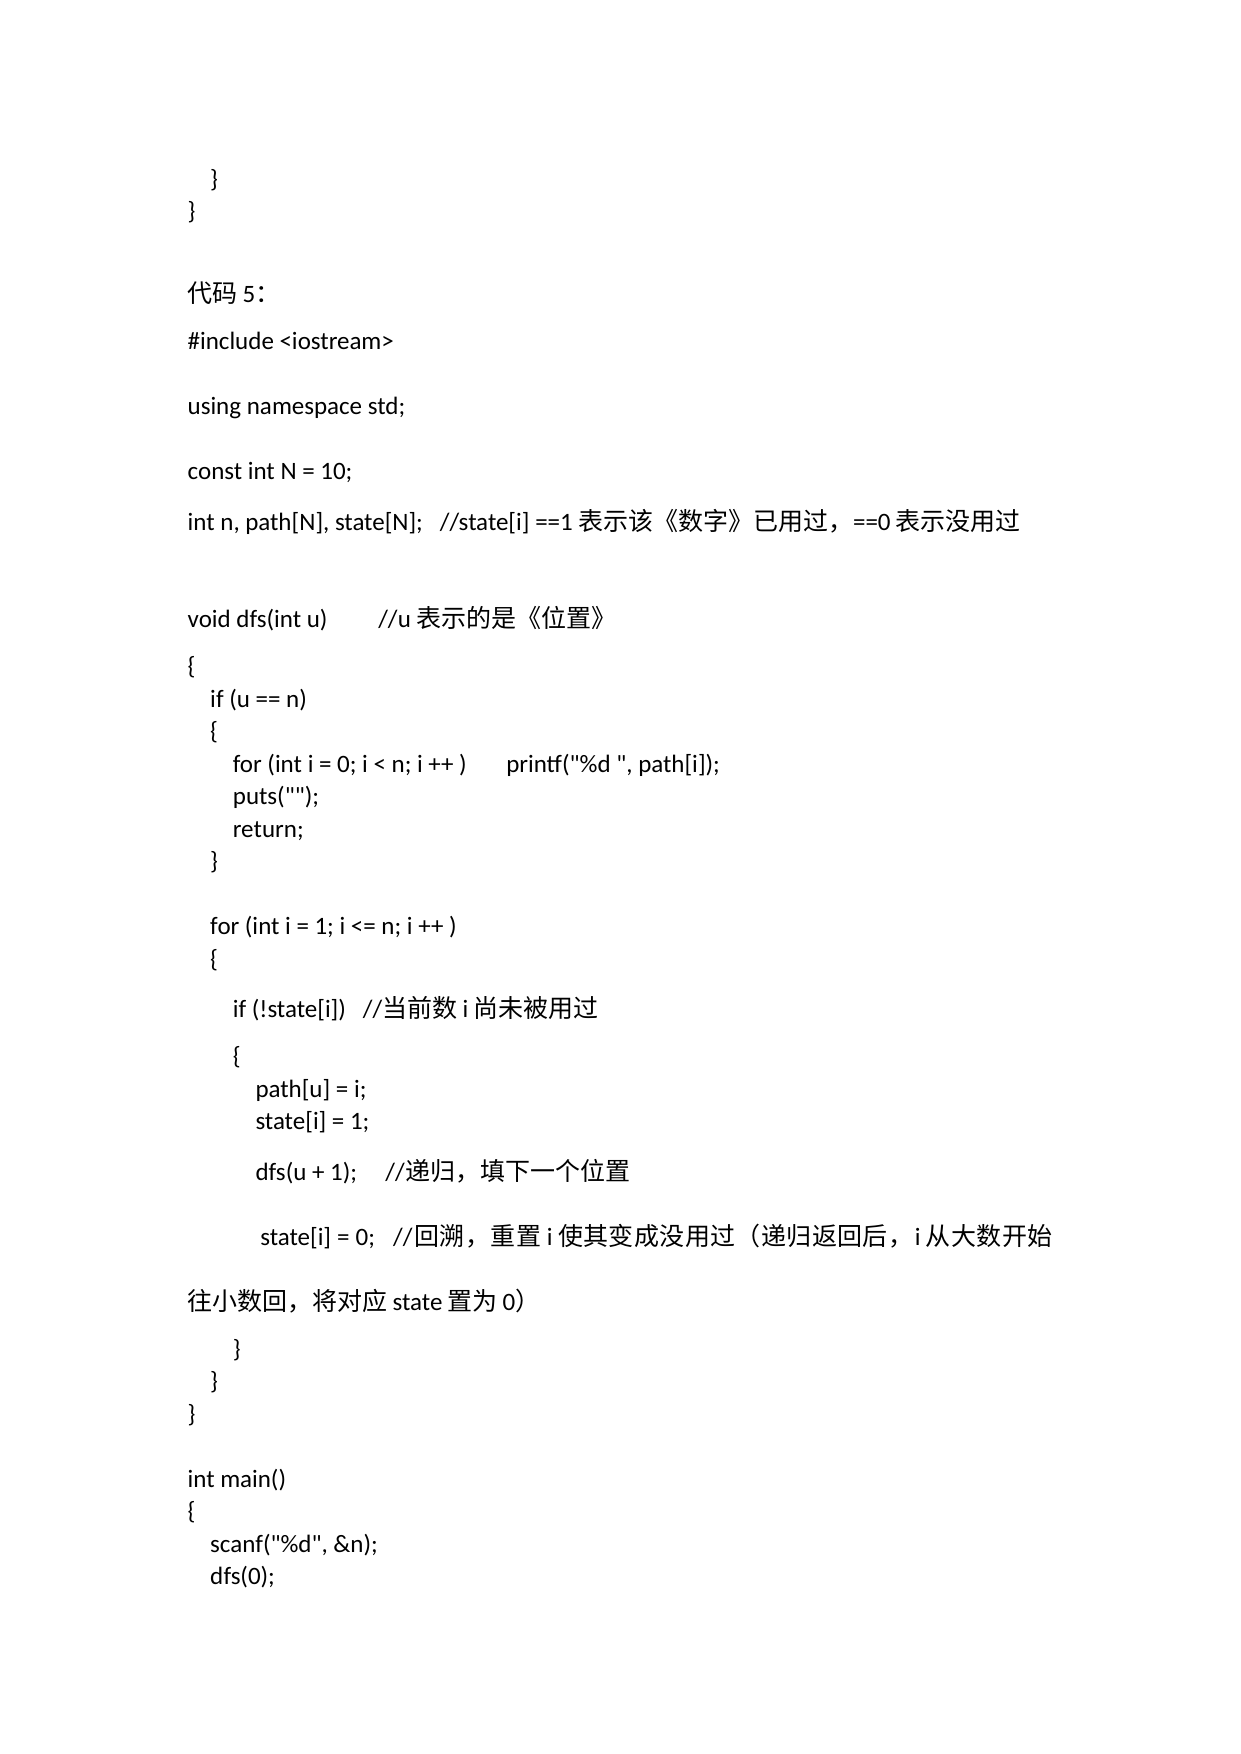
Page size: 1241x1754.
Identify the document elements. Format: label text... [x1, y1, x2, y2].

text dfs(0); [187, 1559, 1053, 1592]
text } [187, 1364, 1053, 1397]
text 代码5： [187, 259, 1053, 324]
text } [187, 1397, 1053, 1429]
text void dfs(int u) //u表示的是《位置》 [187, 584, 1053, 649]
text } [187, 1332, 1053, 1364]
text for (int i = 1; i <= n; i ++ ) [187, 909, 1053, 942]
text return; [187, 812, 1053, 844]
text int main() [187, 1462, 1053, 1494]
text int n, path[N], state[N]; //state[i] ==1表示该《数字》已用过，==0表示没用过 [187, 487, 1053, 552]
text } [187, 194, 1053, 227]
text state[i] = 1; [187, 1104, 1053, 1137]
text if (!state[i]) //当前数i尚未被用过 [187, 974, 1053, 1039]
text #include <iostream> [187, 324, 1053, 357]
text for (int i = 0; i < n; i ++ ) printf("%d ", path[i]); [187, 747, 1053, 779]
text { [187, 714, 1053, 747]
text state[i] = 0; //回溯，重置i使其变成没用过（递归返回后，i从大数开始往小数回，将对应state置为0） [187, 1202, 1053, 1332]
text dfs(u + 1); //递归，填下一个位置 [187, 1137, 1053, 1202]
text path[u] = i; [187, 1072, 1053, 1104]
text { [187, 1039, 1053, 1072]
text puts(""); [187, 779, 1053, 812]
text scanf("%d", &n); [187, 1527, 1053, 1559]
text using namespace std; [187, 389, 1053, 422]
text { [187, 649, 1053, 682]
text const int N = 10; [187, 454, 1053, 487]
text { [187, 1494, 1053, 1527]
text } [187, 844, 1053, 877]
text if (u == n) [187, 682, 1053, 714]
text { [187, 942, 1053, 974]
text } [187, 162, 1053, 194]
